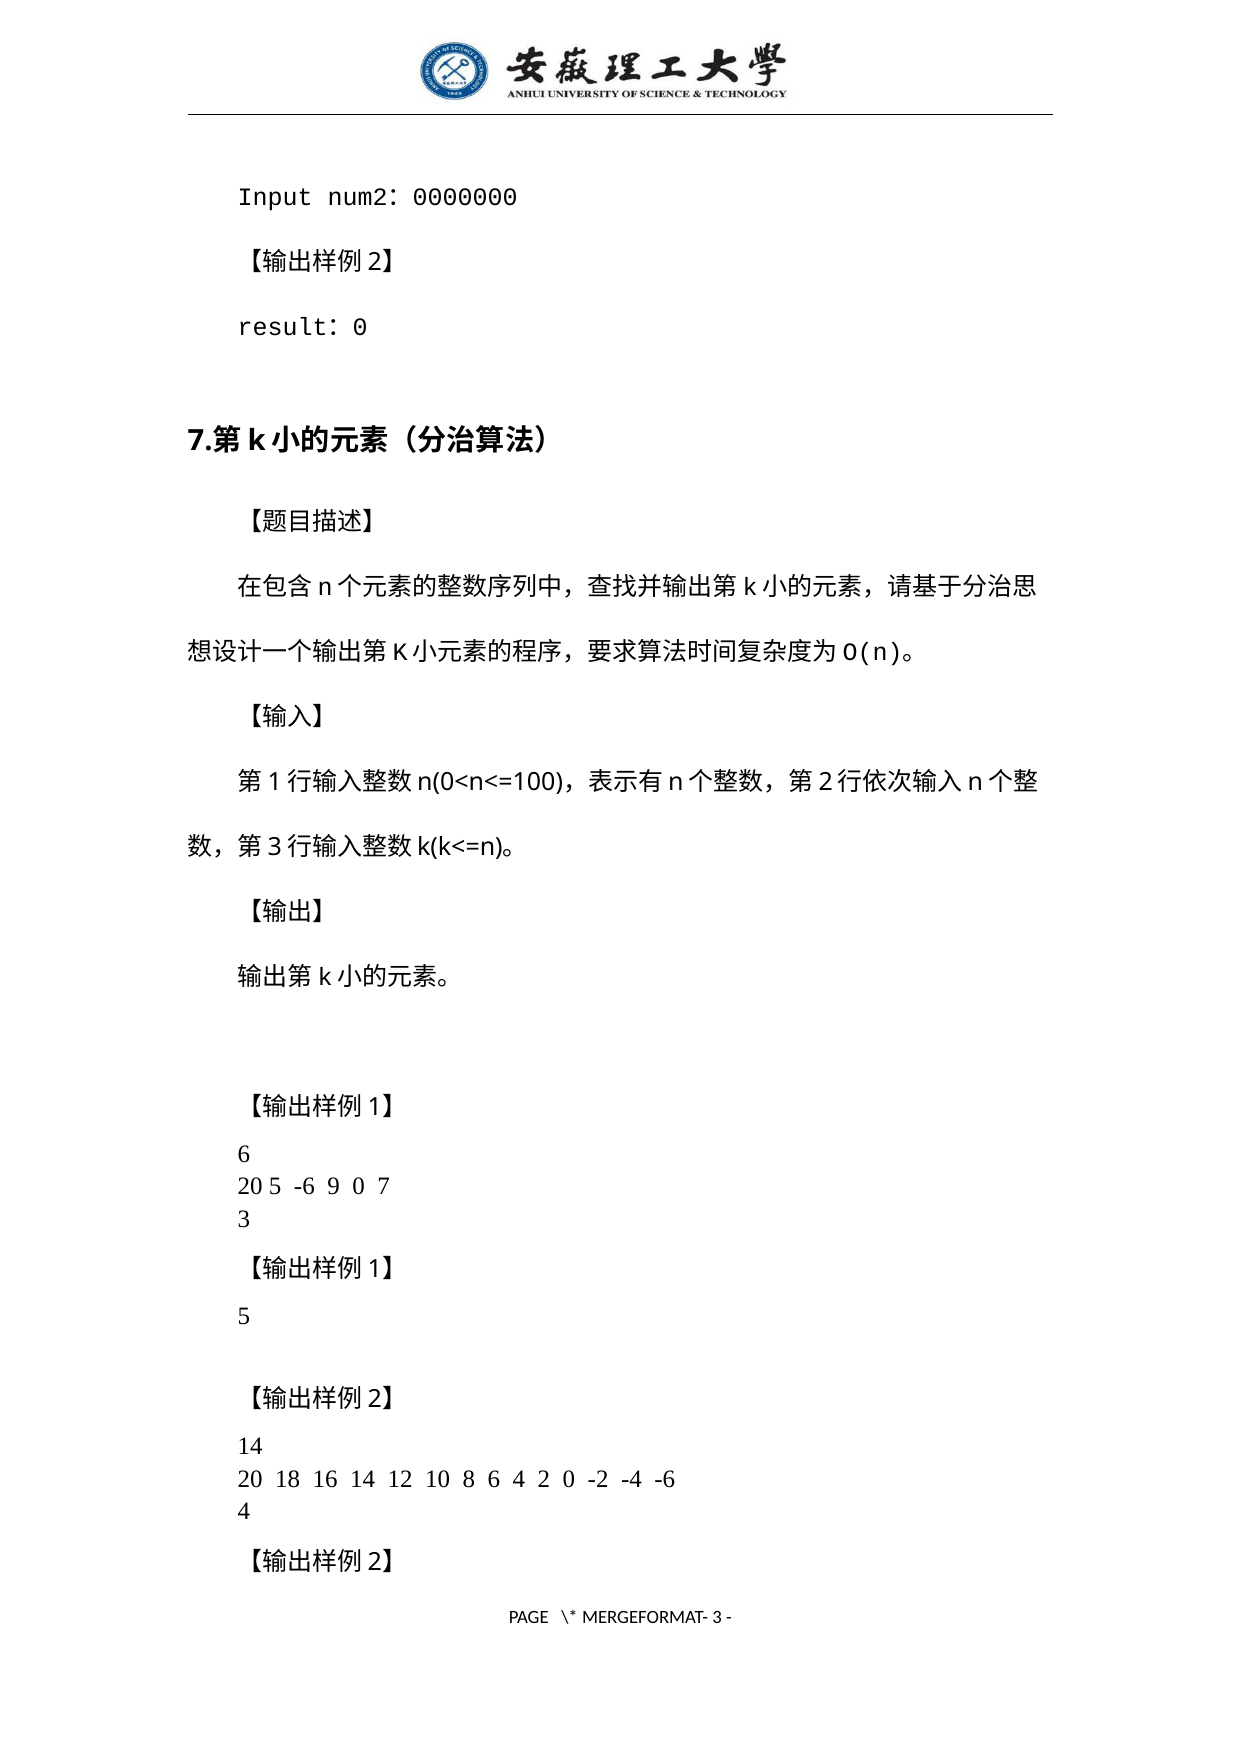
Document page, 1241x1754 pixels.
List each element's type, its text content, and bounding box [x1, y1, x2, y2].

text 4 [187, 1494, 1053, 1527]
text 【输出样例2】 [187, 227, 1053, 292]
text 14 [187, 1429, 1053, 1462]
text 在包含n个元素的整数序列中，查找并输出第k小的元素，请基于分治思想设计一个输出第K小元素的程序，要求算法时间复杂度为O(n)。 [187, 552, 1053, 682]
text 7.第k小的元素（分治算法） [187, 406, 1053, 471]
text 【输出样例2】 [187, 1364, 1053, 1429]
text 第1行输入整数n(0<n<=100)，表示有n个整数，第2行依次输入n个整数，第3行输入整数k(k<=n)。 [187, 747, 1053, 877]
text 5 [187, 1299, 1053, 1332]
text result：0 [187, 292, 1053, 357]
text Input num2：0000000 [187, 162, 1053, 227]
text 6 [187, 1137, 1053, 1169]
text 【输入】 [187, 682, 1053, 747]
text 【输出样例2】 [187, 1527, 1053, 1592]
text 【输出】 [187, 877, 1053, 942]
text 【题目描述】 [187, 487, 1053, 552]
text 20 5 -6 9 0 7 [187, 1169, 1053, 1202]
picture [416, 37, 796, 108]
text 【输出样例1】 [187, 1234, 1053, 1299]
text 【输出样例1】 [187, 1072, 1053, 1137]
text 3 [187, 1202, 1053, 1234]
text 20 18 16 14 12 10 8 6 4 2 0 -2 -4 -6 [187, 1462, 1053, 1494]
text 输出第k小的元素。 [187, 942, 1053, 1007]
